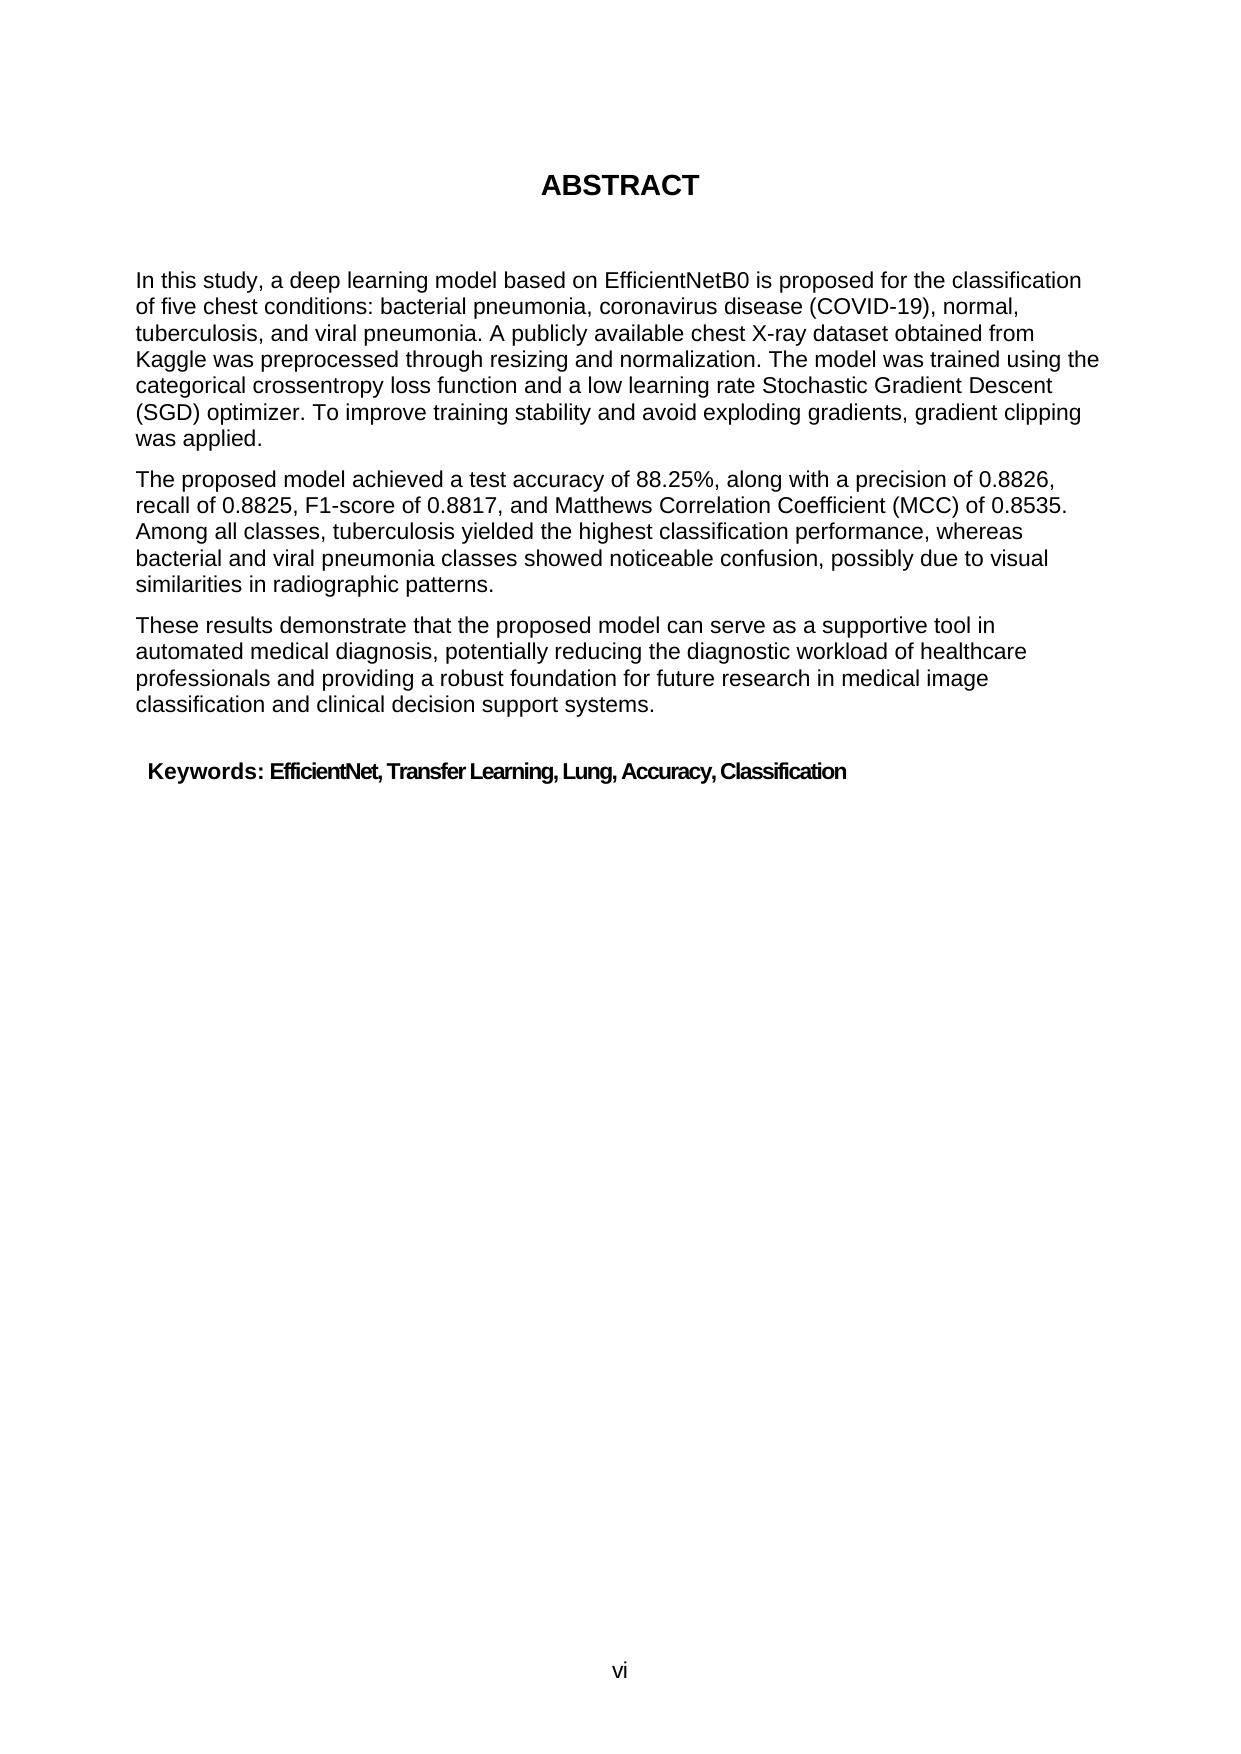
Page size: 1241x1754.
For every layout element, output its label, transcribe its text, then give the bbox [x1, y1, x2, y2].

text In this study, a deep learning model based on EfficientNetB0 is proposed for the classification of five chest conditions: bacterial pneumonia, coronavirus disease (COVID-19), normal, tuberculosis, and viral pneumonia. A publicly available chest X-ray dataset obtained from Kaggle was preprocessed through resizing and normalization. The model was trained using the categorical crossentropy loss function and a low learning rate Stochastic Gradient Descent (SGD) optimizer. To improve training stability and avoid exploding gradients, gradient clipping was applied. [135, 267, 1105, 451]
text The proposed model achieved a test accuracy of 88.25%, along with a precision of 0.8826, recall of 0.8825, F1-score of 0.8817, and Matthews Correlation Coefficient (MCC) of 0.8535. Among all classes, tuberculosis yielded the highest classification performance, whereas bacterial and viral pneumonia classes showed noticeable confusion, possibly due to visual similarities in radiographic patterns. [135, 466, 1105, 597]
text These results demonstrate that the proposed model can serve as a supportive tool in automated medical diagnosis, potentially reducing the diagnostic workload of healthcare professionals and providing a robust foundation for future research in medical image classification and clinical decision support systems. [135, 612, 1105, 717]
text Keywords: EfficientNet, Transfer Learning, Lung, Accuracy, Classification [147, 758, 1105, 784]
subtitle ABSTRACT [135, 168, 1105, 201]
